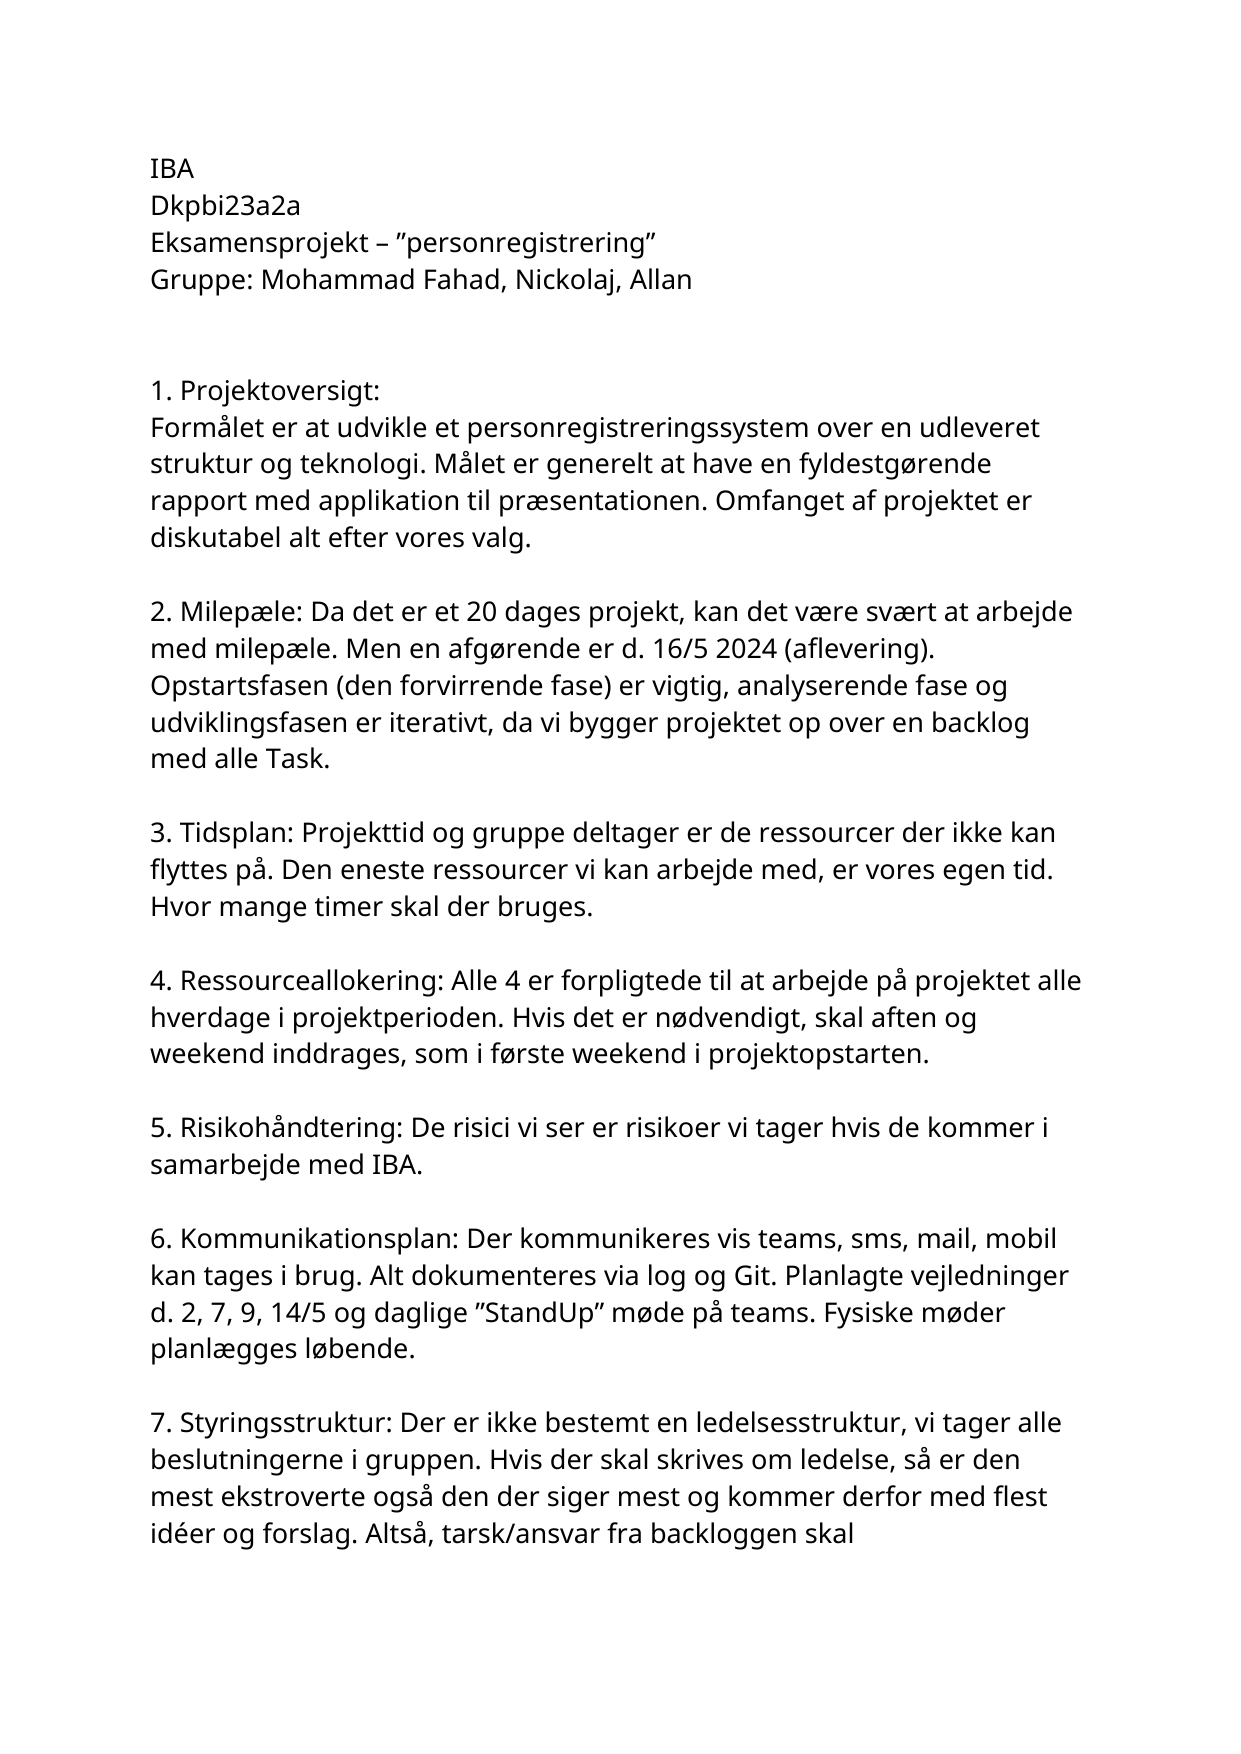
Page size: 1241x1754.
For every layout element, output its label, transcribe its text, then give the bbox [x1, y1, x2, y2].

text 3. Tidsplan: Projekttid og gruppe deltager er de ressourcer der ikke kan flyttes på. Den eneste ressourcer vi kan arbejde med, er vores egen tid. Hvor mange timer skal der bruges. [150, 814, 1090, 924]
text 5. Risikohåndtering: De risici vi ser er risikoer vi tager hvis de kommer i samarbejde med IBA. [150, 1109, 1090, 1182]
text IBA [150, 150, 1090, 187]
text Formålet er at udvikle et personregistreringssystem over en udleveret struktur og teknologi. Målet er generelt at have en fyldestgørende rapport med applikation til præsentationen. Omfanget af projektet er diskutabel alt efter vores valg. [150, 408, 1090, 556]
text Eksamensprojekt – ”personregistrering” [150, 224, 1090, 261]
text Gruppe: Mohammad Fahad, Nickolaj, Allan [150, 261, 1090, 297]
text Dkpbi23a2a [150, 187, 1090, 224]
text 4. Ressourceallokering: Alle 4 er forpligtede til at arbejde på projektet alle hverdage i projektperioden. Hvis det er nødvendigt, skal aften og weekend inddrages, som i første weekend i projektopstarten. [150, 961, 1090, 1072]
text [150, 1404, 1090, 1551]
text 2. Milepæle: Da det er et 20 dages projekt, kan det være svært at arbejde med milepæle. Men en afgørende er d. 16/5 2024 (aflevering). Opstartsfasen (den forvirrende fase) er vigtig, analyserende fase og udviklingsfasen er iterativt, da vi bygger projektet op over en backlog med alle Task. [150, 592, 1090, 777]
text 6. Kommunikationsplan: Der kommunikeres vis teams, sms, mail, mobil kan tages i brug. Alt dokumenteres via log og Git. Planlagte vejledninger d. 2, 7, 9, 14/5 og daglige ”StandUp” møde på teams. Fysiske møder planlægges løbende. [150, 1219, 1090, 1367]
text 1. Projektoversigt: [150, 371, 1090, 408]
